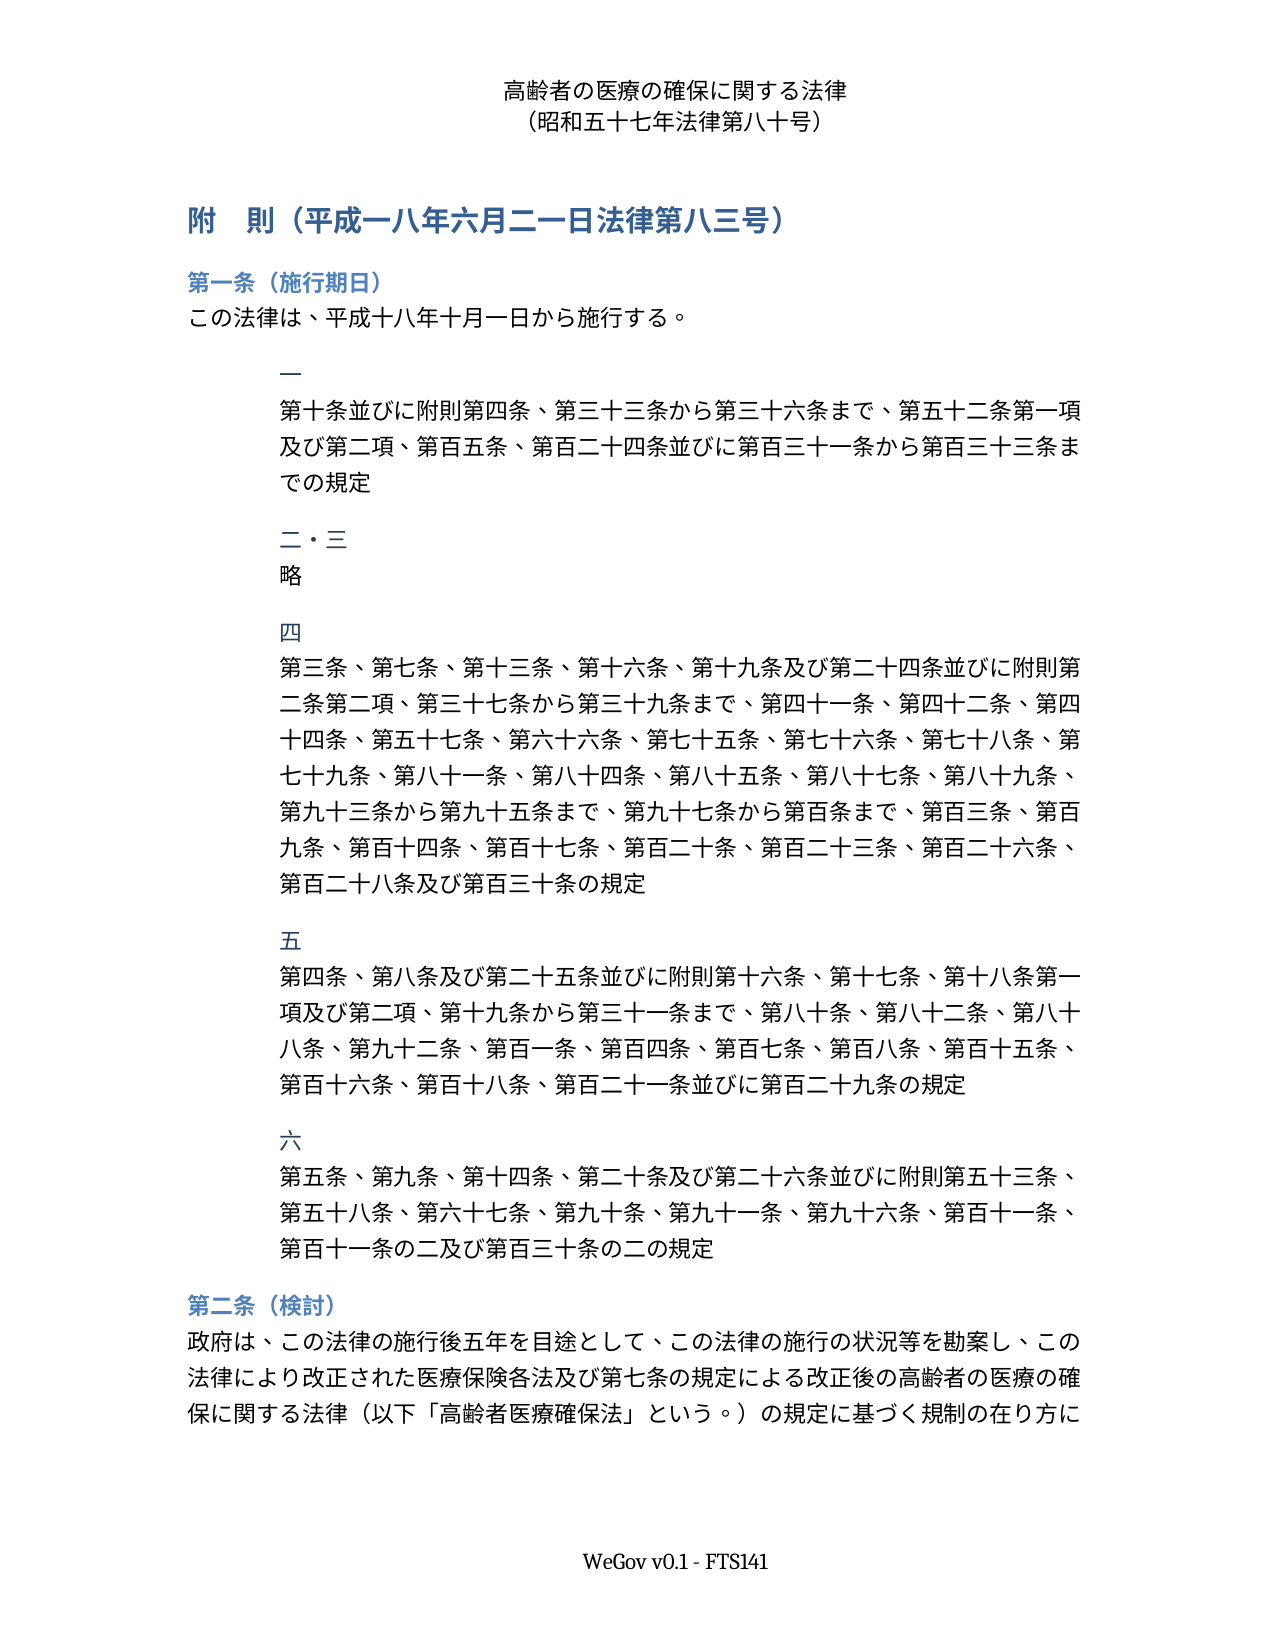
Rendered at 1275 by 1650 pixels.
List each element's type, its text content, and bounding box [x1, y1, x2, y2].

text 第五条、第九条、第十四条、第二十条及び第二十六条並びに附則第五十三条、第五十八条、第六十七条、第九十条、第九十一条、第九十六条、第百十一条、第百十一条の二及び第百三十条の二の規定 [279, 1161, 1087, 1264]
subtitle 附 則（平成一八年六月二一日法律第八三号） [187, 200, 1087, 240]
text 第四条、第八条及び第二十五条並びに附則第十六条、第十七条、第十八条第一項及び第二項、第十九条から第三十一条まで、第八十条、第八十二条、第八十八条、第九十二条、第百一条、第百四条、第百七条、第百八条、第百十五条、第百十六条、第百十八条、第百二十一条並びに第百二十九条の規定 [279, 961, 1087, 1100]
subtitle 一 [279, 359, 1087, 390]
text 略 [279, 560, 1087, 591]
subtitle 四 [279, 616, 1087, 648]
subtitle 第一条（施行期日） [187, 266, 1087, 298]
subtitle 六 [279, 1125, 1087, 1157]
text 第三条、第七条、第十三条、第十六条、第十九条及び第二十四条並びに附則第二条第二項、第三十七条から第三十九条まで、第四十一条、第四十二条、第四十四条、第五十七条、第六十六条、第七十五条、第七十六条、第七十八条、第七十九条、第八十一条、第八十四条、第八十五条、第八十七条、第八十九条、第九十三条から第九十五条まで、第九十七条から第百条まで、第百三条、第百九条、第百十四条、第百十七条、第百二十条、第百二十三条、第百二十六条、第百二十八条及び第百三十条の規定 [279, 652, 1087, 899]
subtitle 二・三 [279, 524, 1087, 555]
subtitle 五 [279, 925, 1087, 956]
text 第十条並びに附則第四条、第三十三条から第三十六条まで、第五十二条第一項及び第二項、第百五条、第百二十四条並びに第百三十一条から第百三十三条までの規定 [279, 395, 1087, 498]
text この法律は、平成十八年十月一日から施行する。 [187, 302, 1087, 334]
subtitle 第二条（検討） [187, 1290, 1087, 1321]
